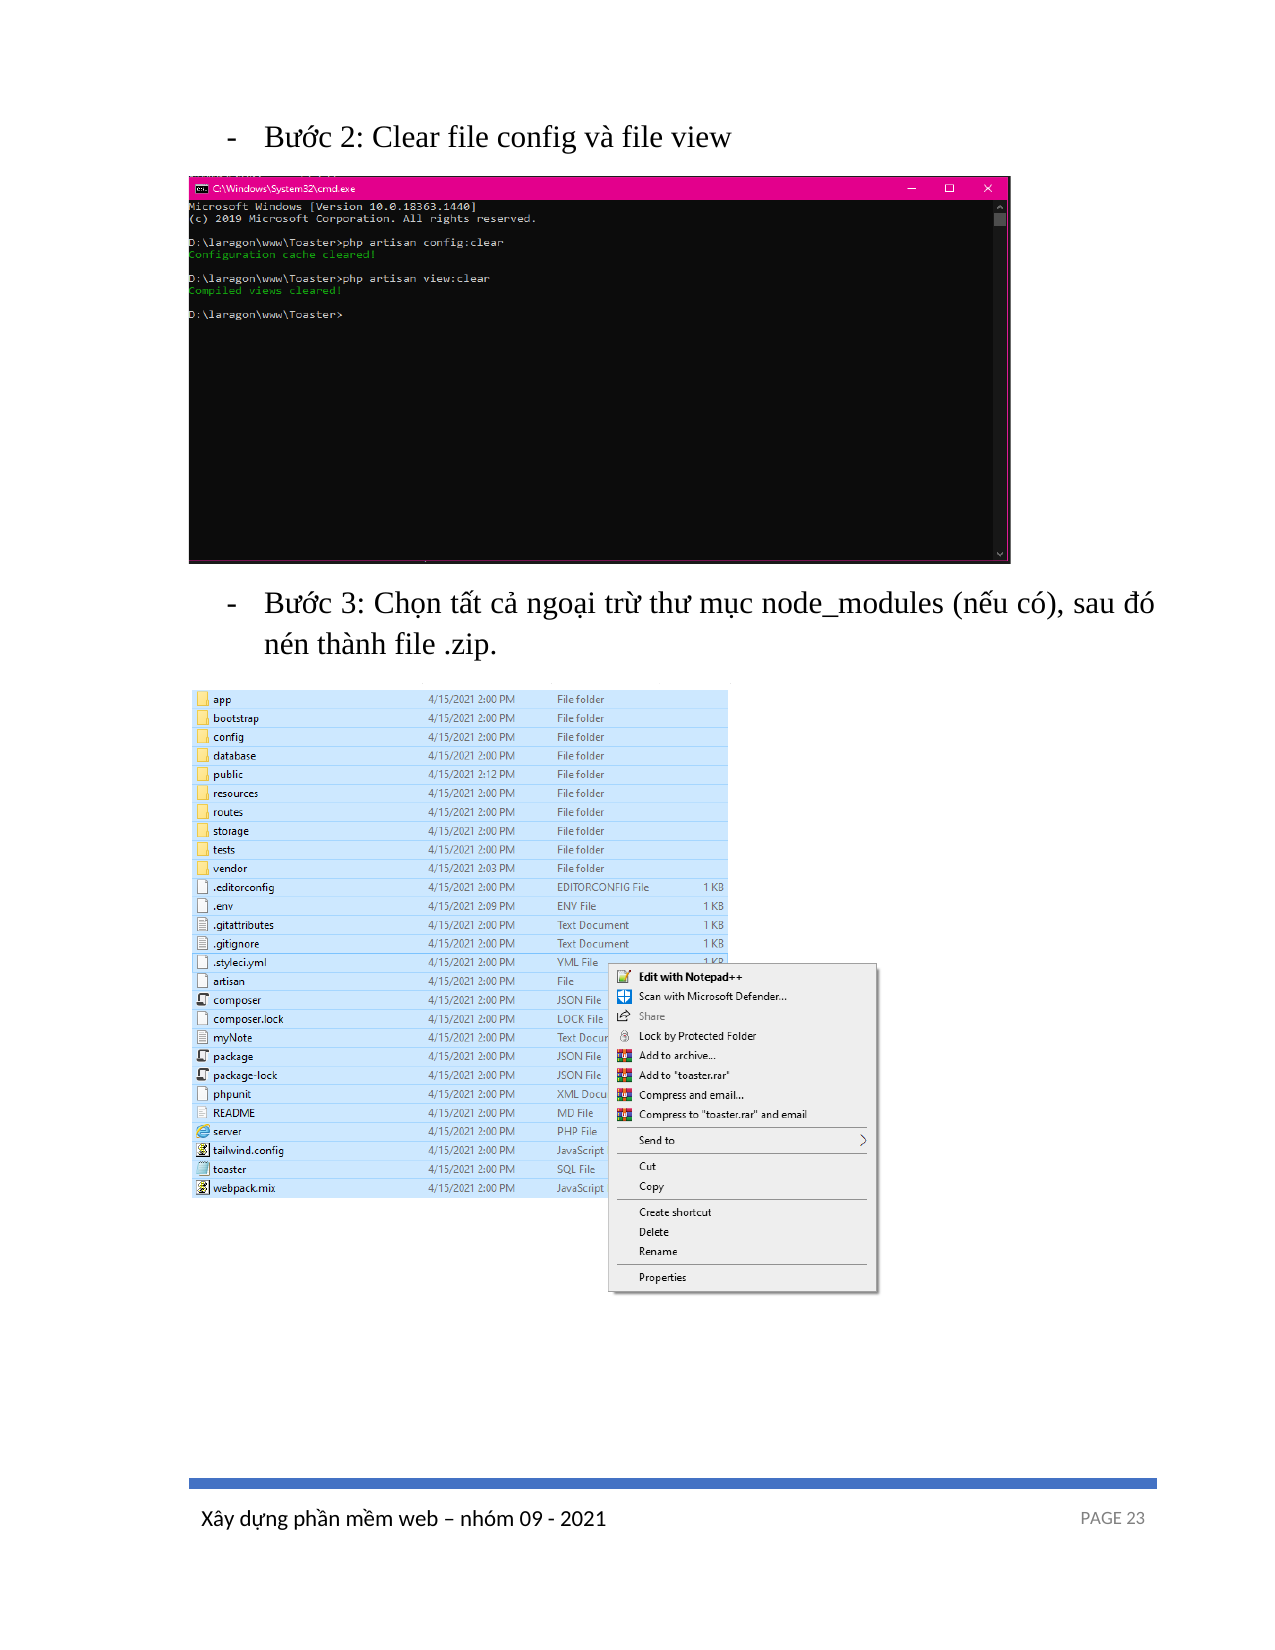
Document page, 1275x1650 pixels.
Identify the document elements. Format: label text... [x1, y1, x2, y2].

list Bước 3: Chọn tất cả ngoại trừ thư mục node_modules (nếu có), sau đó nén thành file .zip. [226, 584, 1157, 661]
picture [188, 176, 1011, 564]
list Bước 2: Clear file config và file view [226, 118, 1157, 154]
picture [188, 683, 891, 1297]
